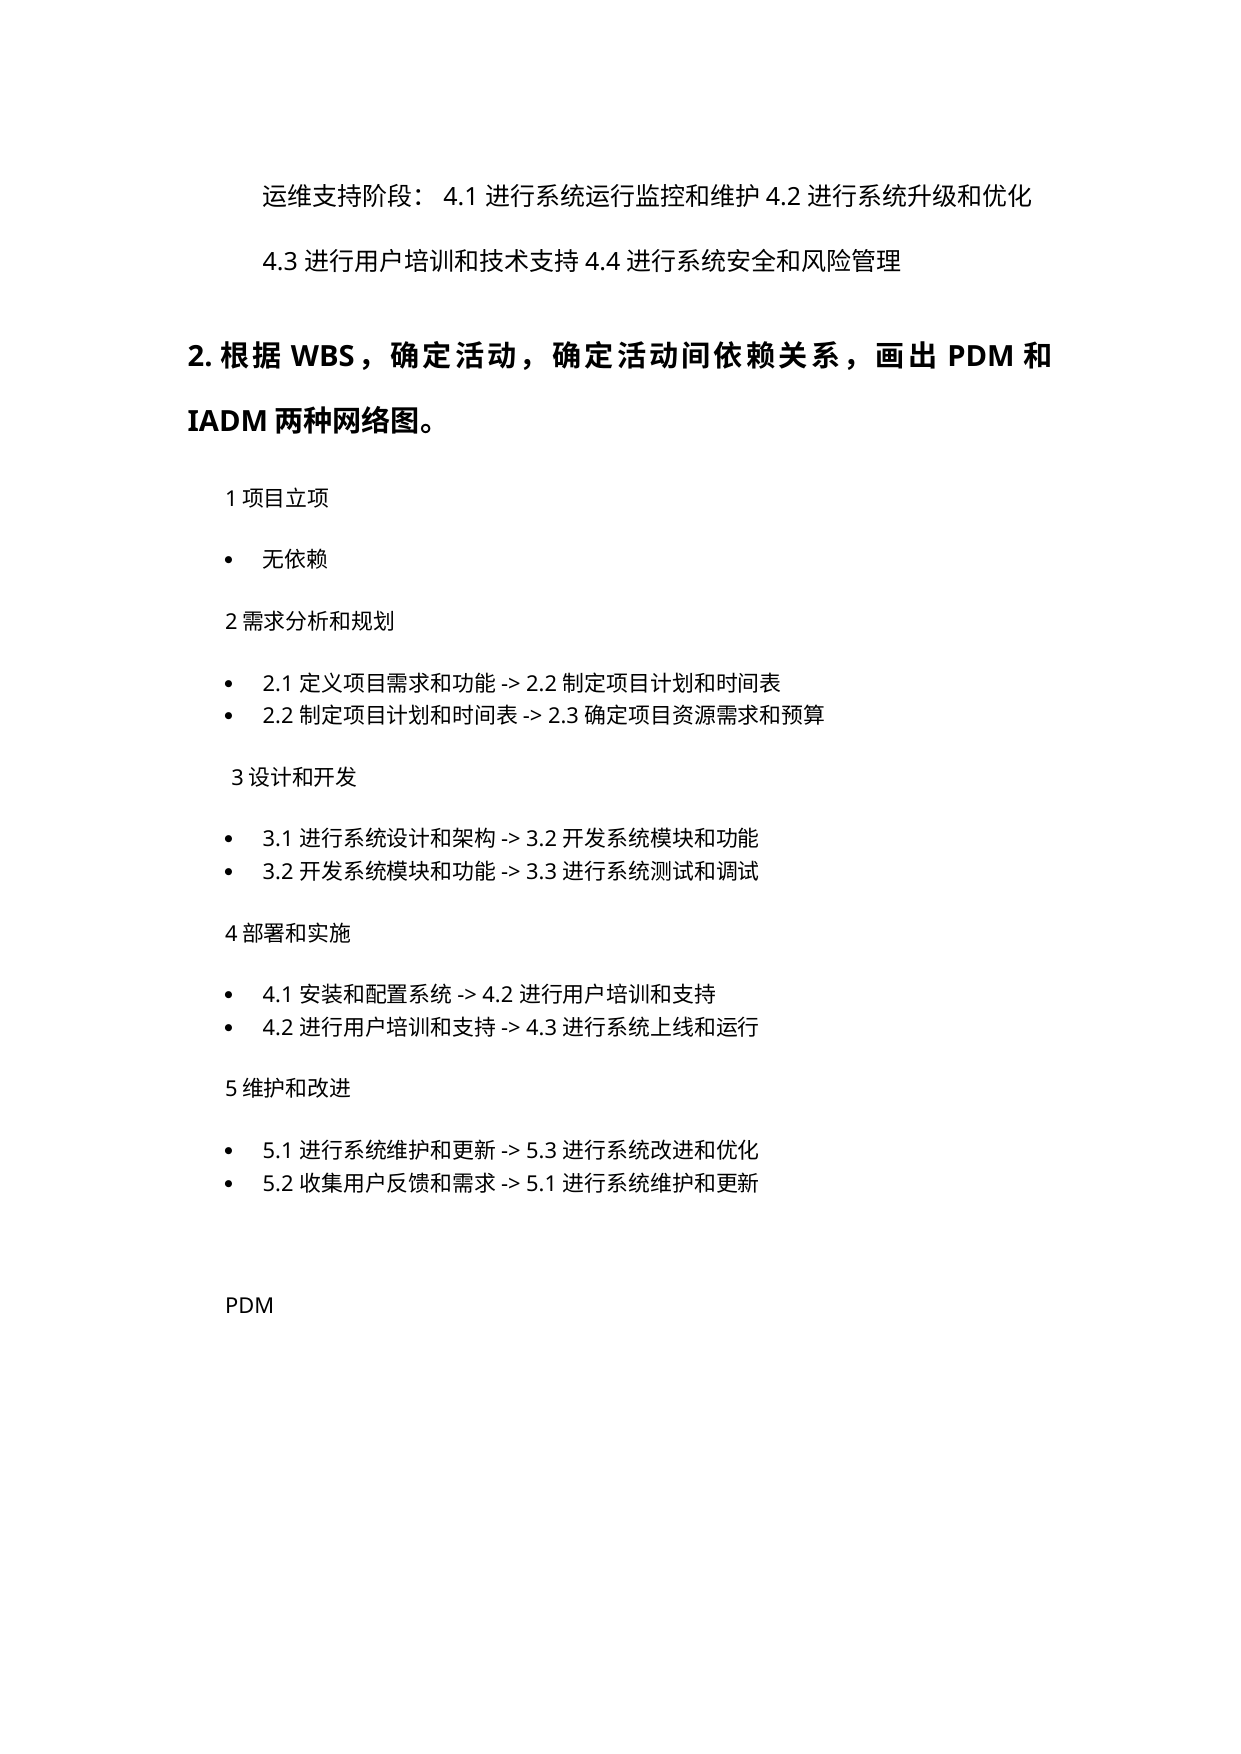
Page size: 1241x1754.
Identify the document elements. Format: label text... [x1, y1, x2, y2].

list 4.1 安装和配置系统 -> 4.2 进行用户培训和支持 [225, 977, 1053, 1009]
list 4.2 进行用户培训和支持 -> 4.3 进行系统上线和运行 [225, 1009, 1053, 1042]
list 5.1 进行系统维护和更新 -> 5.3 进行系统改进和优化 [225, 1133, 1053, 1165]
list 1项目立项 [225, 480, 1053, 513]
list 5维护和改进 [225, 1071, 1053, 1104]
list PDM [225, 1289, 1053, 1321]
list 4部署和实施 [225, 915, 1053, 948]
list 3.2 开发系统模块和功能 -> 3.3 进行系统测试和调试 [225, 854, 1053, 886]
list 5.2 收集用户反馈和需求 -> 5.1 进行系统维护和更新 [225, 1165, 1053, 1198]
list 2.2 制定项目计划和时间表 -> 2.3 确定项目资源需求和预算 [225, 698, 1053, 730]
list 3设计和开发 [231, 759, 1053, 792]
list 无依赖 [225, 542, 1053, 574]
list 2.1 定义项目需求和功能 -> 2.2 制定项目计划和时间表 [225, 665, 1053, 698]
list 3.1 进行系统设计和架构 -> 3.2 开发系统模块和功能 [225, 821, 1053, 854]
list 2需求分析和规划 [225, 604, 1053, 636]
list 根据WBS，确定活动，确定活动间依赖关系，画出PDM和IADM两种网络图。 [187, 321, 1053, 451]
text 运维支持阶段： 4.1 进行系统运行监控和维护 4.2 进行系统升级和优化 4.3 进行用户培训和技术支持 4.4 进行系统安全和风险管理 [262, 162, 1053, 292]
